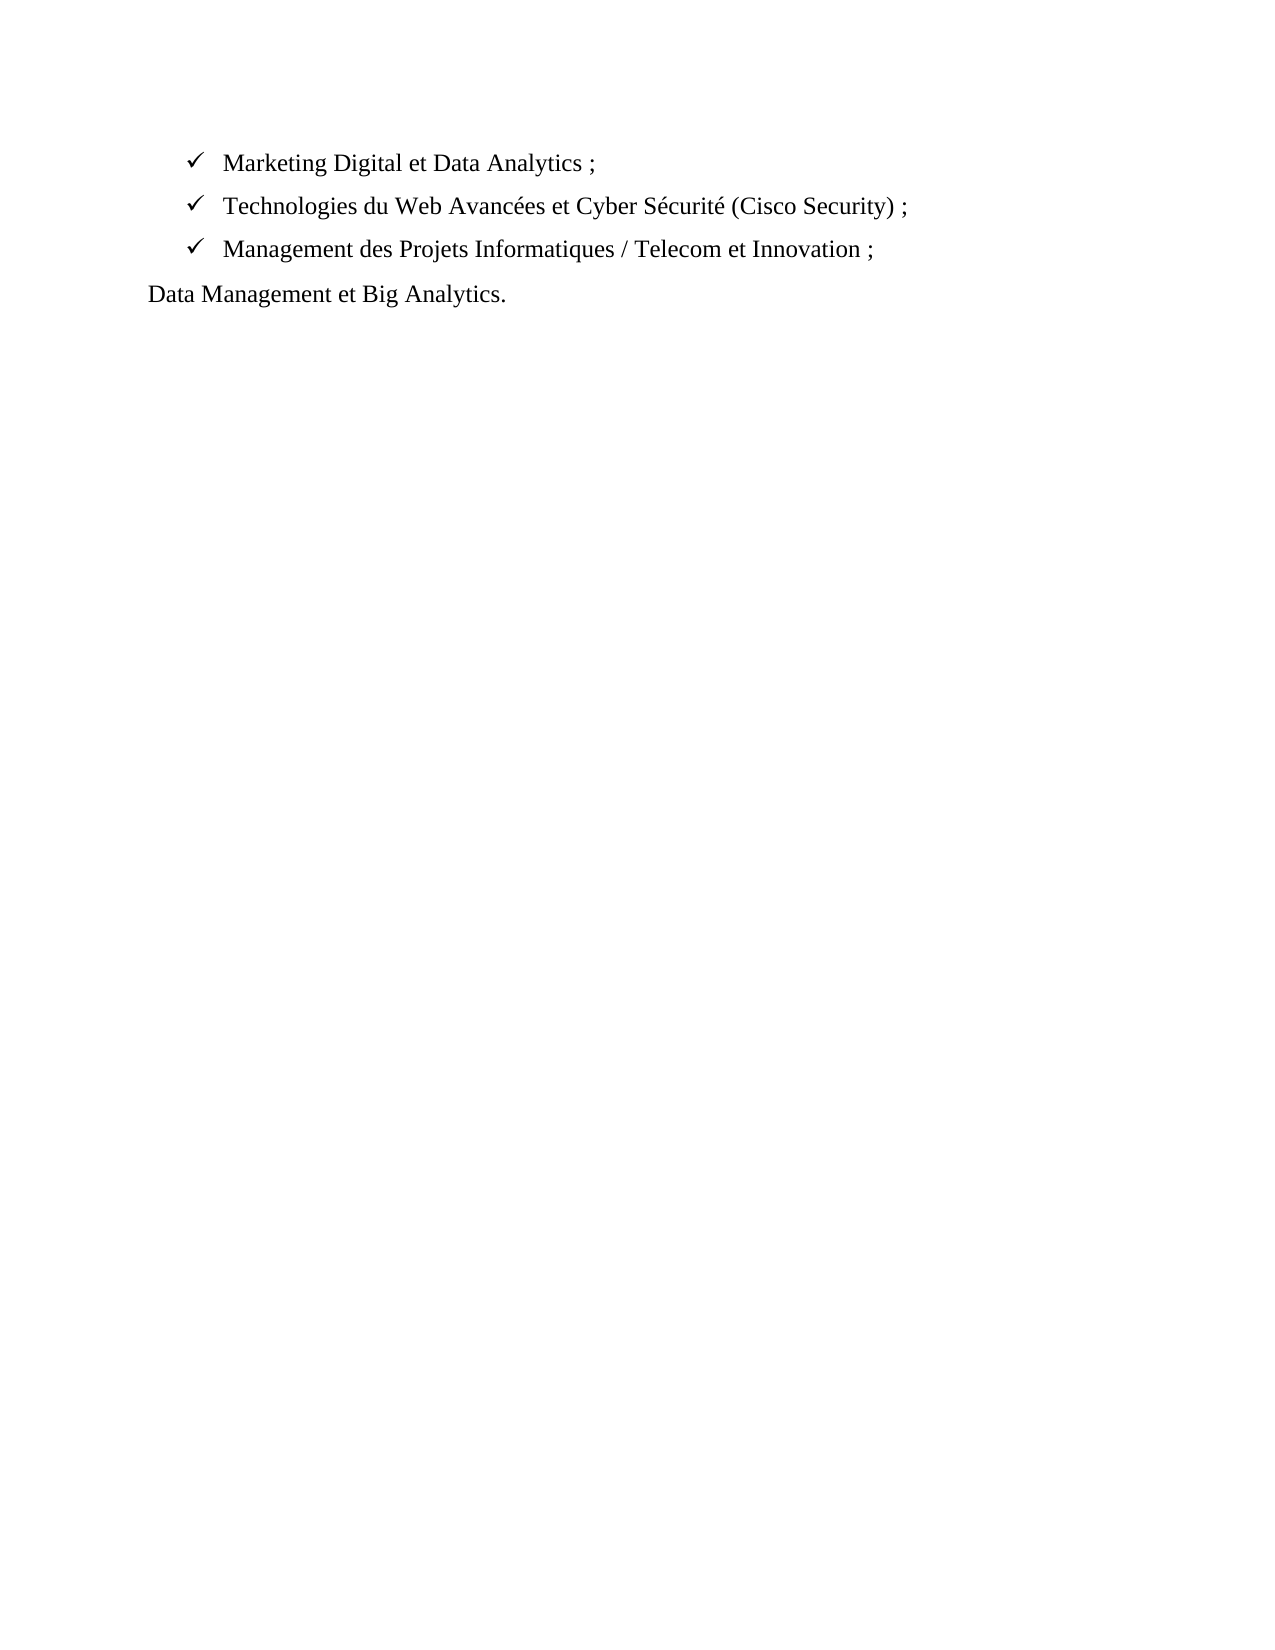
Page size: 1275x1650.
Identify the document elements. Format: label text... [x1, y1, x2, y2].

list Management des Projets Informatiques / Telecom et Innovation ; [185, 234, 1127, 263]
list Marketing Digital et Data Analytics ; [185, 148, 1127, 176]
text Data Management et Big Analytics. [148, 279, 1127, 308]
list Technologies du Web Avancées et Cyber Sécurité (Cisco Security) ; [185, 191, 1127, 219]
